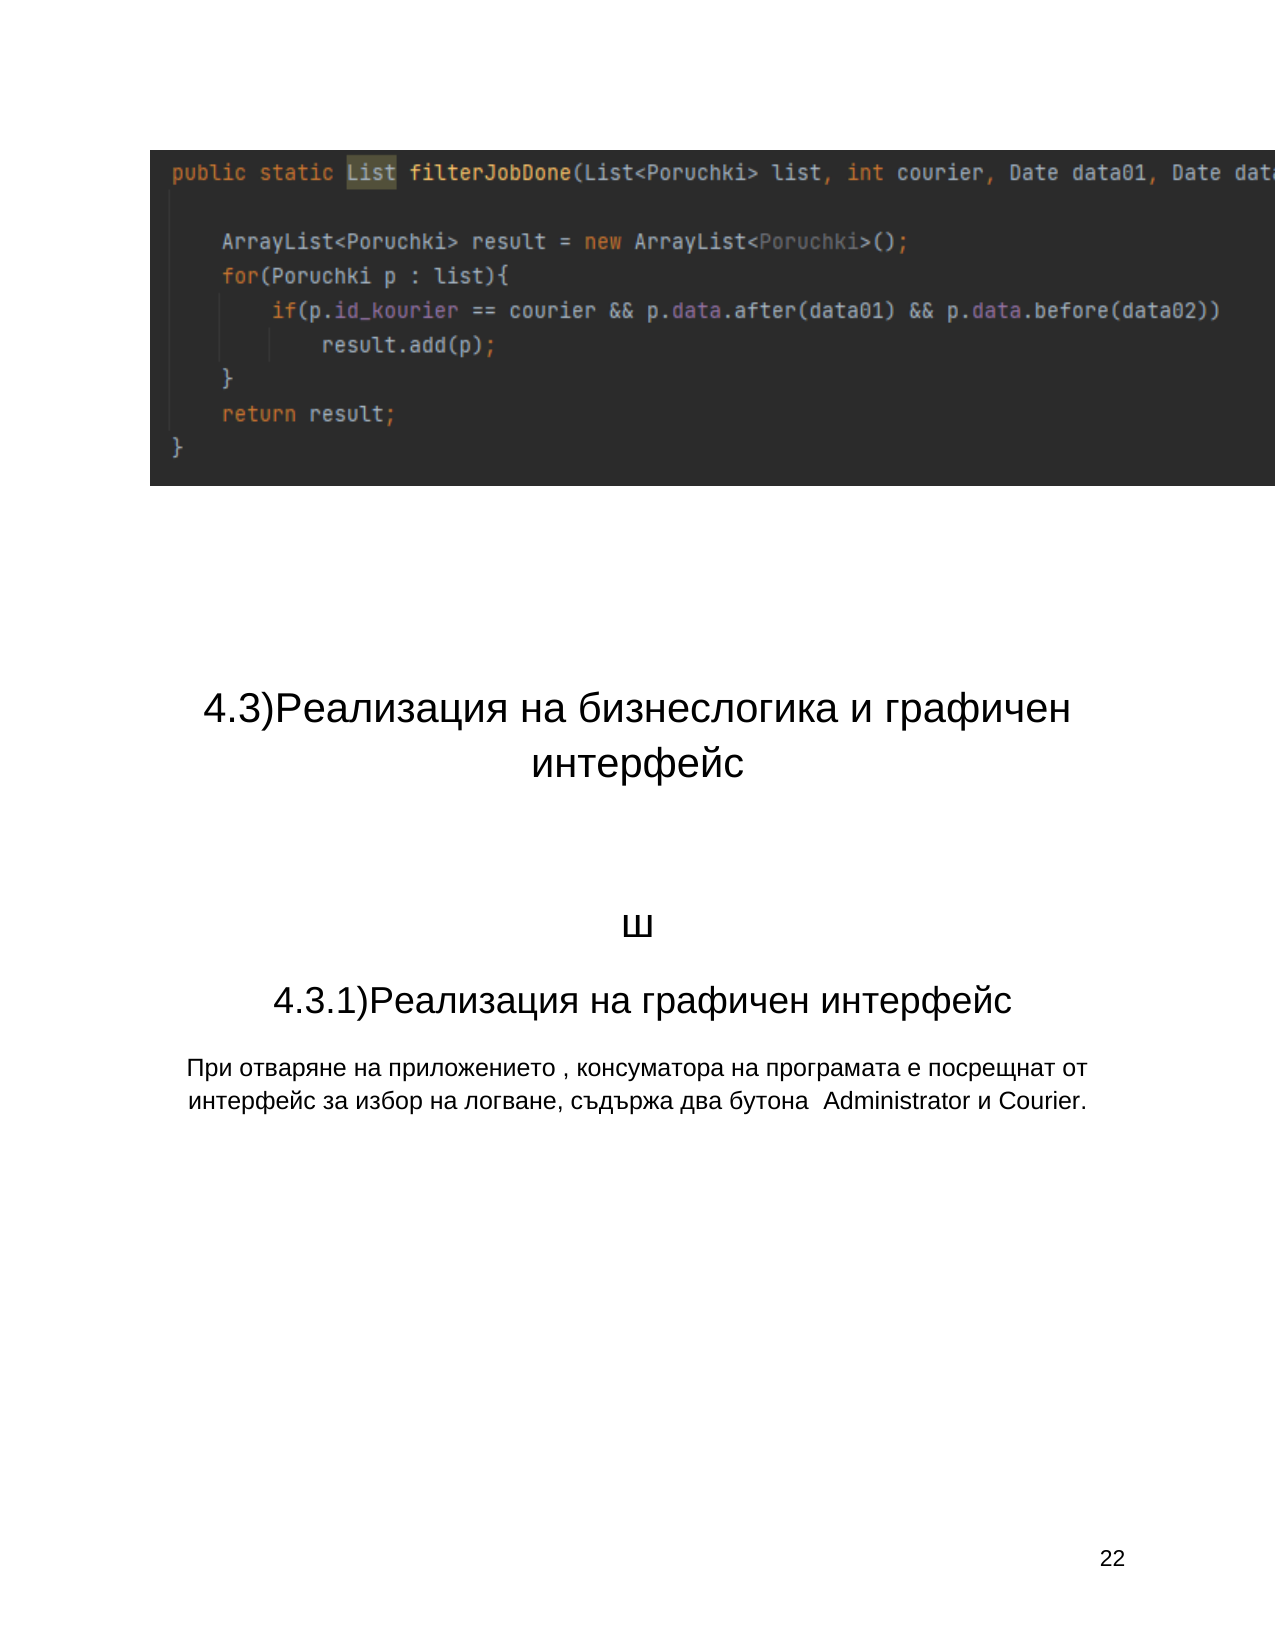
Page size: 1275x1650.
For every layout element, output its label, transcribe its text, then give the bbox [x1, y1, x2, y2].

picture [150, 150, 1275, 486]
text ш [150, 898, 1125, 946]
text 4.3)Реализация на бизнеслогика и графичен интерфейс [150, 683, 1125, 786]
text 4.3.1)Реализация на графичен интерфейс [150, 979, 1125, 1022]
text При отваряне на приложението , консуматора на програмата е посрещнат от интерфейс за избор на логване, съдържа два бутона Administrator и Courier. [150, 1053, 1125, 1115]
